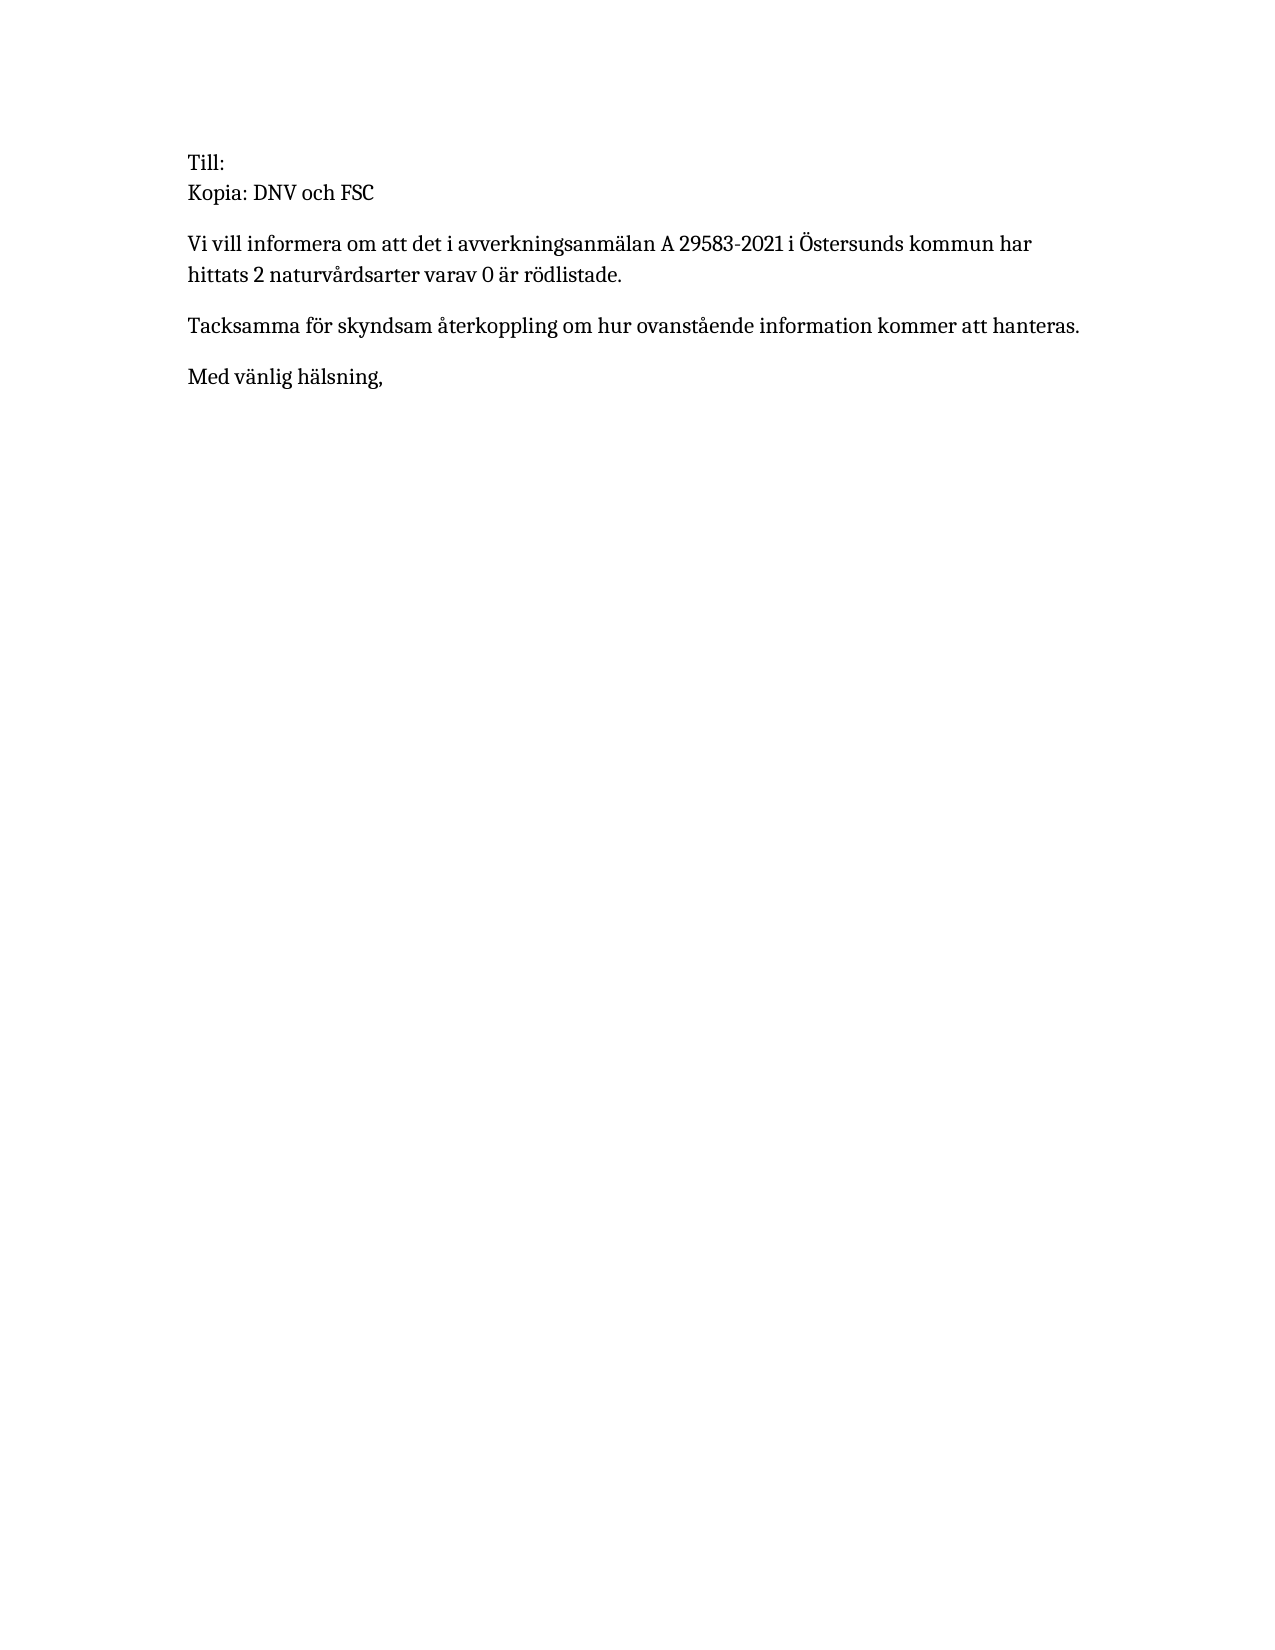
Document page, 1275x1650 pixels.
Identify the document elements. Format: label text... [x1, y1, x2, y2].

text Tacksamma för skyndsam återkoppling om hur ovanstående information kommer att hanteras. [187, 312, 1087, 339]
text Vi vill informera om att det i avverkningsanmälan A 29583-2021 i Östersunds kommun har hittats 2 naturvårdsarter varav 0 är rödlistade. [187, 231, 1087, 288]
text Till: Kopia: DNV och FSC [187, 150, 1087, 207]
text Med vänlig hälsning, [187, 363, 1087, 420]
